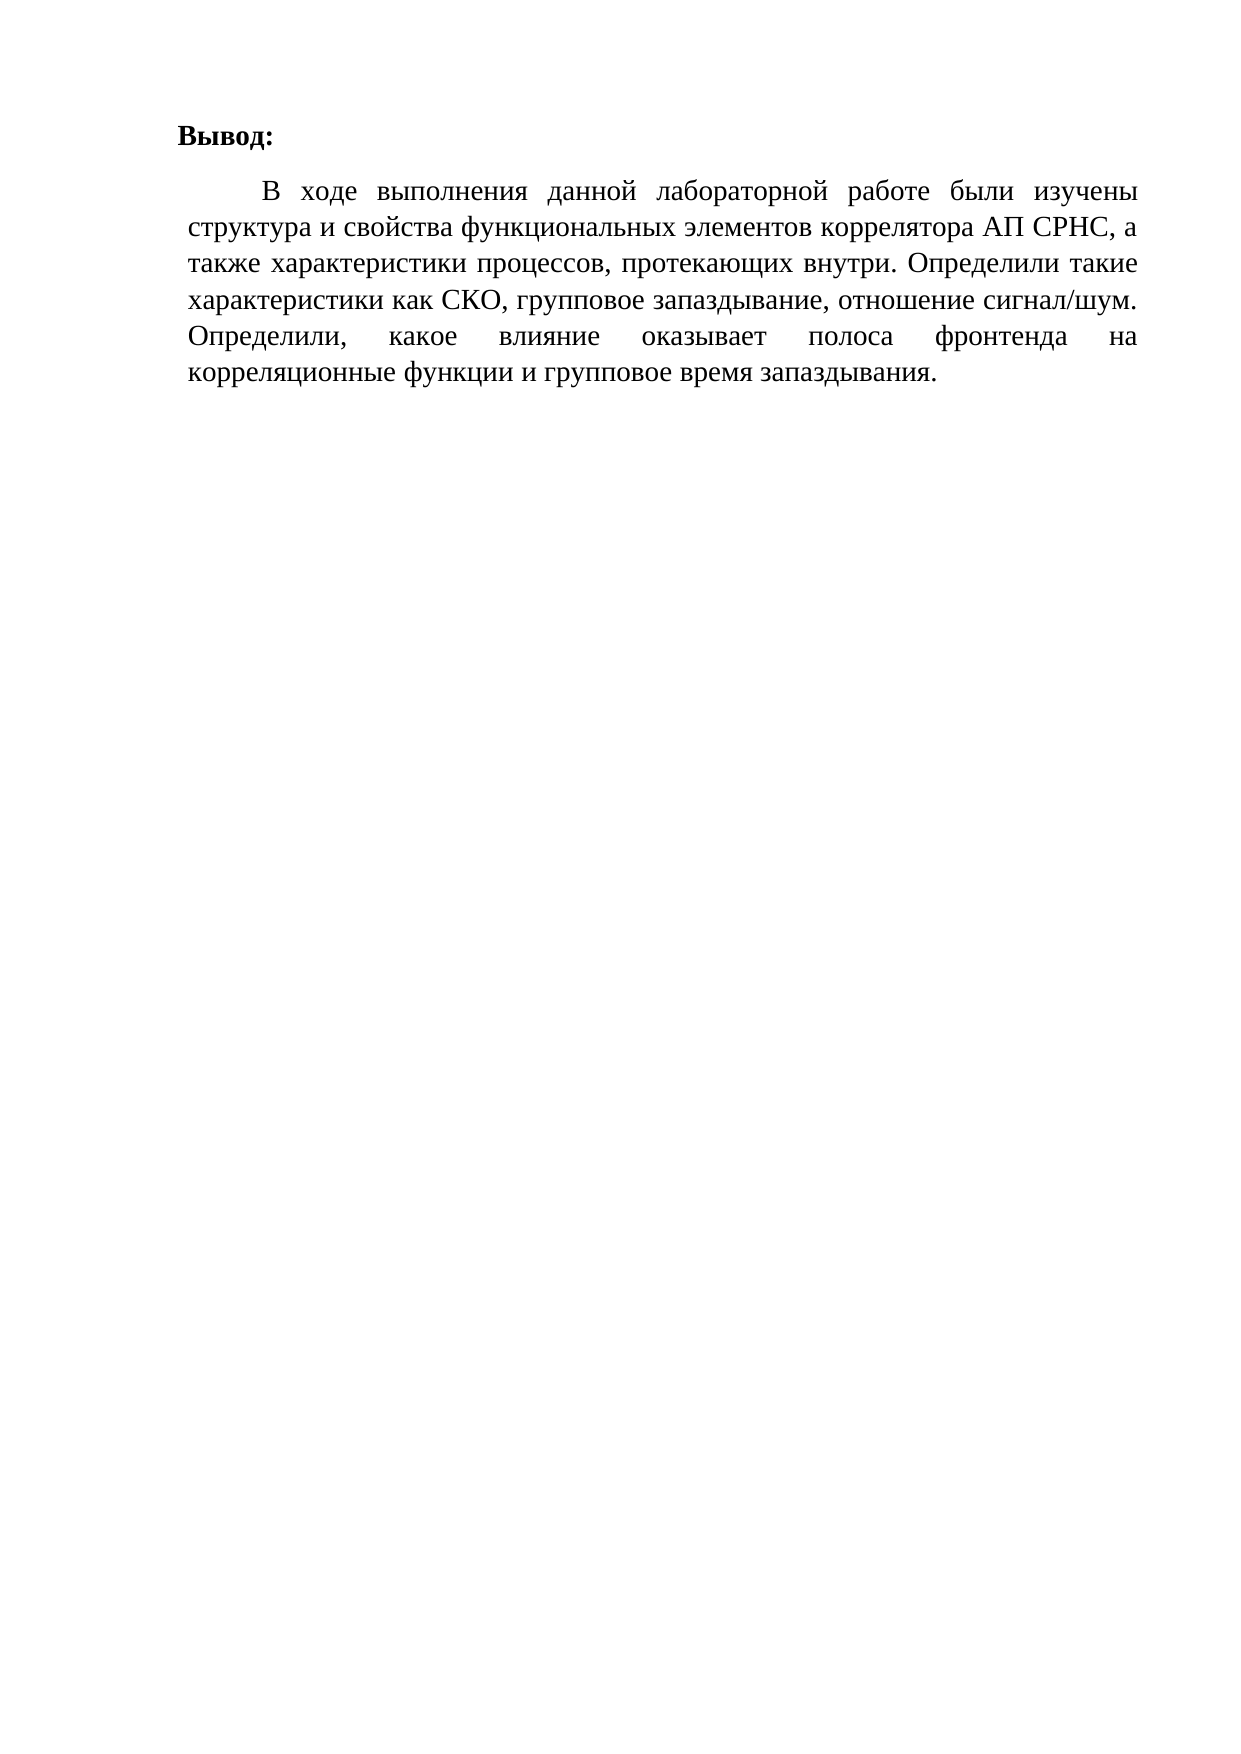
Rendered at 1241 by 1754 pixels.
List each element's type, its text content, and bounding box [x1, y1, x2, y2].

text Вывод: [177, 118, 1139, 152]
text В ходе выполнения данной лабораторной работе были изучены структура и свойства функциональных элементов коррелятора АП СРНС, а также характеристики процессов, протекающих внутри. Определили такие характеристики как СКО, групповое запаздывание, отношение сигнал/шум. Определили, какое влияние оказывает полоса фронтенда на корреляционные функции и групповое время запаздывания. [188, 173, 1139, 388]
